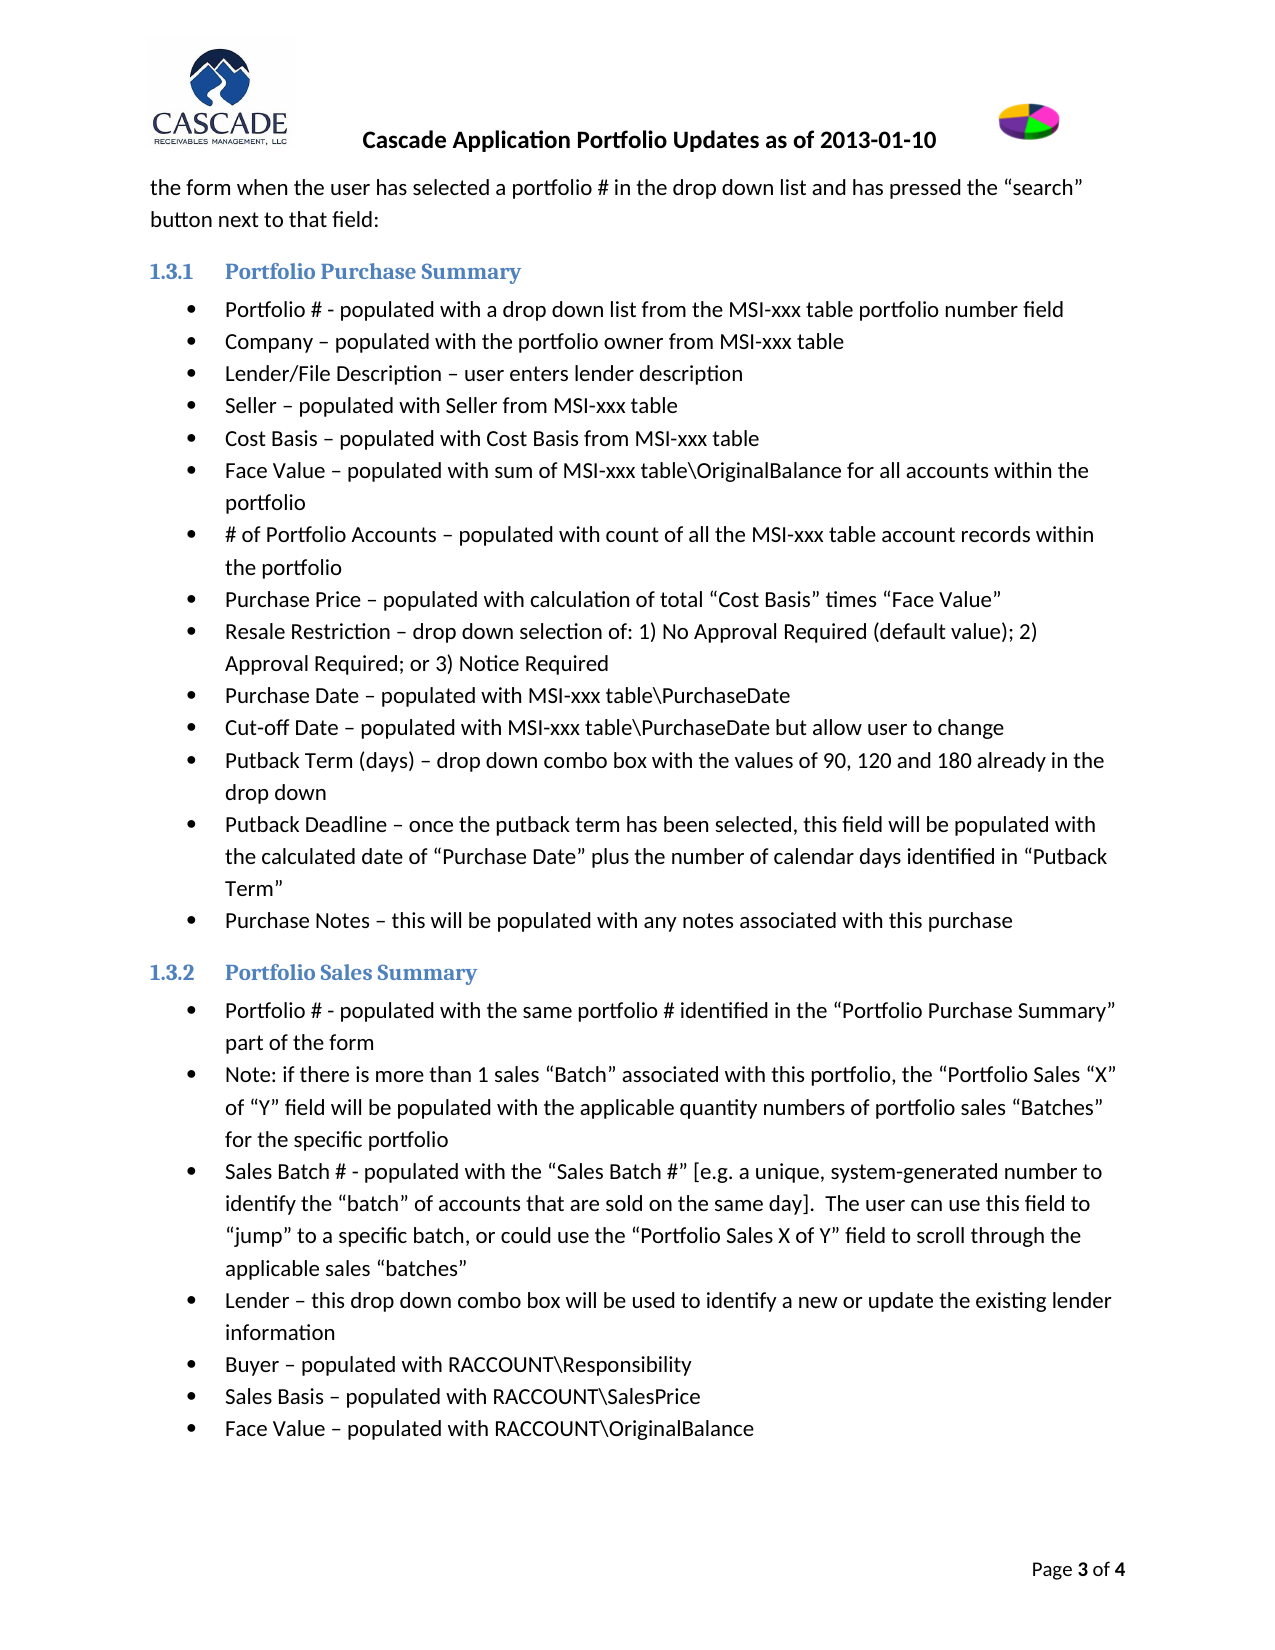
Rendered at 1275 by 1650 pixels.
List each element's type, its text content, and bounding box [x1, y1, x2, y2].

list Portfolio # - populated with the same portfolio # identified in the “Portfolio Purchase Summary” part of the form [187, 996, 1125, 1056]
list Portfolio # - populated with a drop down list from the MSI-xxx table portfolio number field [187, 295, 1125, 323]
picture [145, 37, 295, 149]
list Putback Term (days) – drop down combo box with the values of 90, 120 and 180 already in the drop down [187, 746, 1125, 806]
list Company – populated with the portfolio owner from MSI-xxx table [187, 327, 1125, 355]
list Face Value – populated with sum of MSI-xxx table\OriginalBalance for all accounts within the portfolio [187, 456, 1125, 516]
subtitle Portfolio Purchase Summary [150, 259, 1125, 285]
list Buyer – populated with RACCOUNT\Responsibility [187, 1350, 1125, 1378]
list Cost Basis – populated with Cost Basis from MSI-xxx table [187, 424, 1125, 452]
list # of Portfolio Accounts – populated with count of all the MSI-xxx table account records within the portfolio [187, 520, 1125, 581]
list Cut-off Date – populated with MSI-xxx table\PurchaseDate but allow user to change [187, 713, 1125, 742]
list Purchase Notes – this will be populated with any notes associated with this purchase [187, 907, 1125, 935]
list Resale Restriction – drop down selection of: 1) No Approval Required (default value); 2) Approval Required; or 3) Notice Required [187, 617, 1125, 677]
subtitle Portfolio Sales Summary [150, 960, 1125, 986]
list Lender – this drop down combo box will be used to identify a new or update the existing lender information [187, 1286, 1125, 1346]
list Seller – populated with Seller from MSI-xxx table [187, 392, 1125, 420]
list Lender/File Description – user enters lender description [187, 359, 1125, 387]
list Note: if there is more than 1 sales “Batch” associated with this portfolio, the “Portfolio Sales “X” of “Y” field will be populated with the applicable quantity numbers of portfolio sales “Batches” for the specific portfolio [187, 1061, 1125, 1153]
list Sales Batch # - populated with the “Sales Batch #” [e.g. a unique, system-generated number to identify the “batch” of accounts that are sold on the same day]. The user can use this field to “jump” to a specific batch, or could use the “Portfolio Sales X of Y” field to scroll through the applicable sales “batches” [187, 1157, 1125, 1282]
list Sales Basis – populated with RACCOUNT\SalesPrice [187, 1382, 1125, 1410]
list Purchase Date – populated with MSI-xxx table\PurchaseDate [187, 681, 1125, 709]
list Purchase Price – populated with calculation of total “Cost Basis” times “Face Value” [187, 585, 1125, 613]
list Face Value – populated with RACCOUNT\OriginalBalance [187, 1414, 1125, 1443]
list Putback Deadline – once the putback term has been selected, this field will be populated with the calculated date of “Purchase Date” plus the number of calendar days identified in “Putback Term” [187, 810, 1125, 902]
picture [993, 98, 1064, 149]
